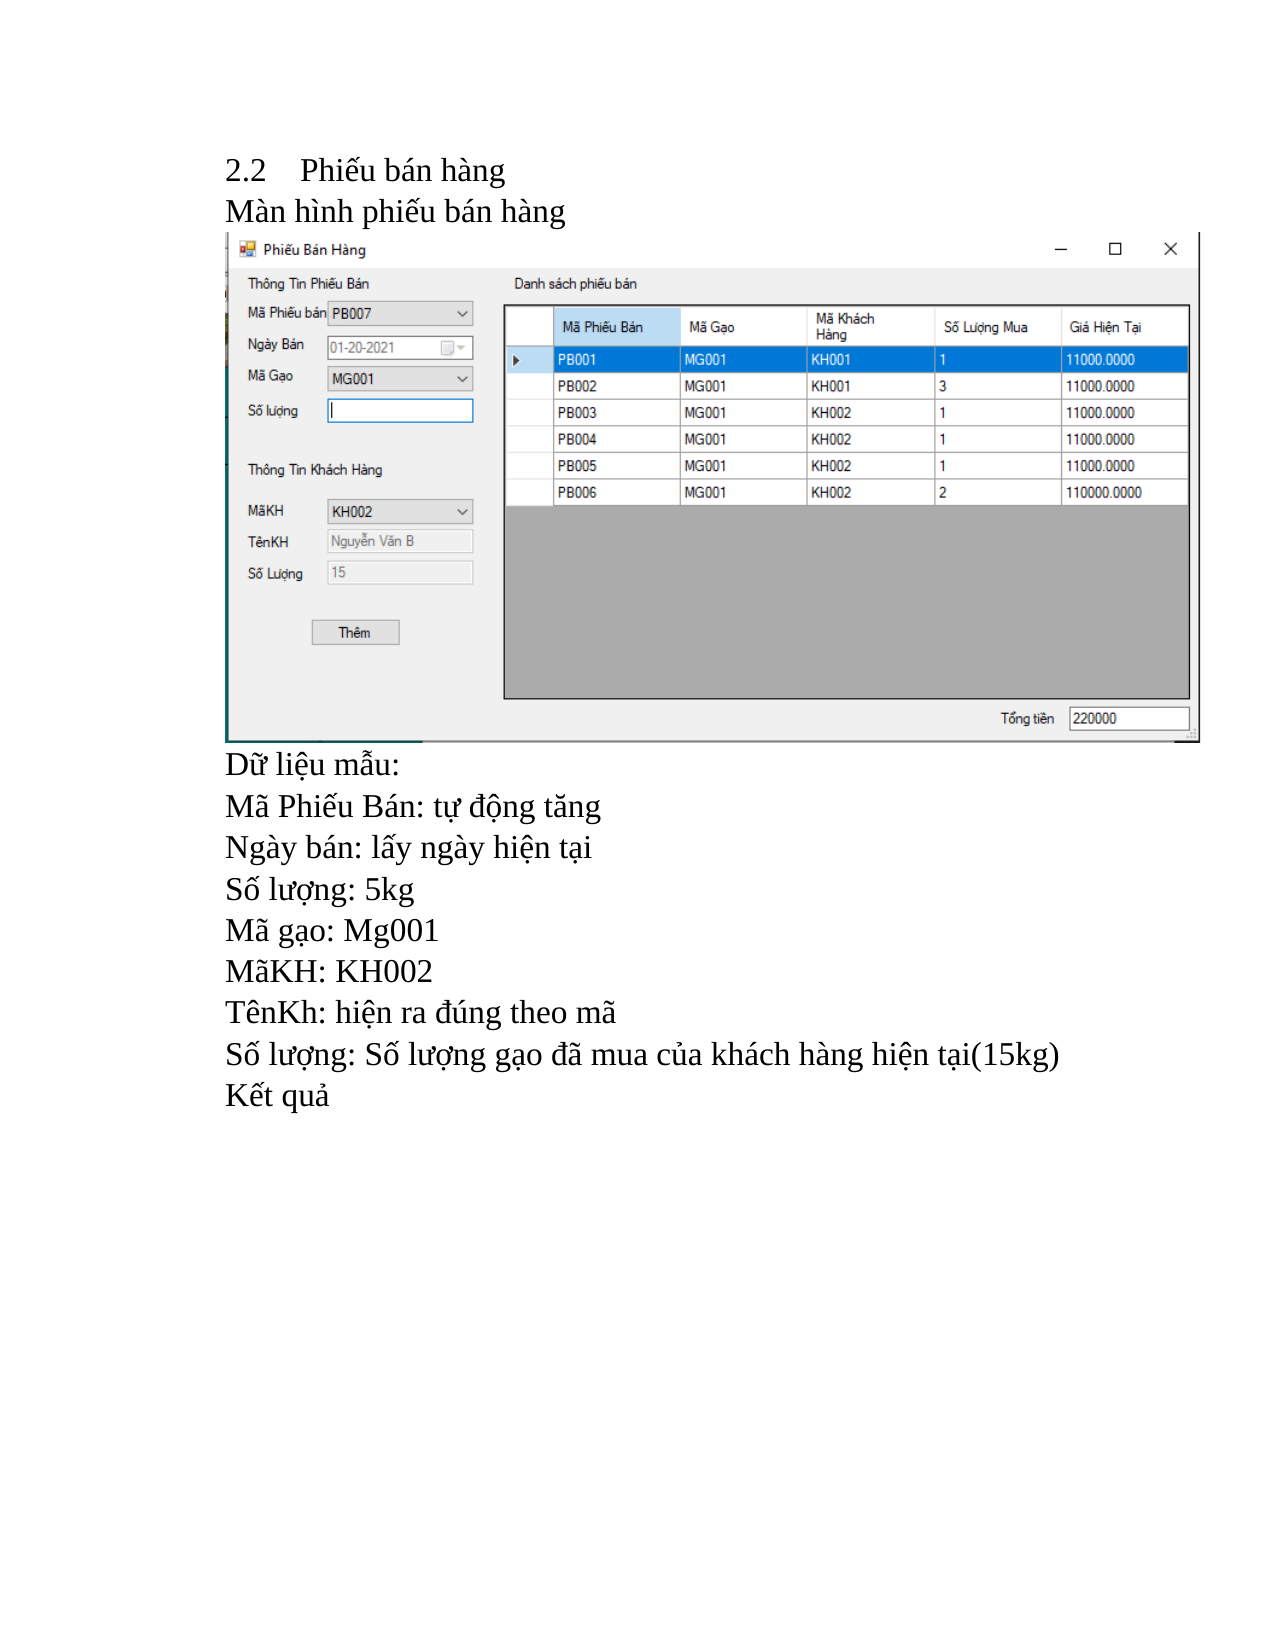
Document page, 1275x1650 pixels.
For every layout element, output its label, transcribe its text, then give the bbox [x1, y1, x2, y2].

list Màn hình phiếu bán hàng [225, 191, 1125, 230]
list TênKh: hiện ra đúng theo mã [225, 993, 1125, 1031]
list Kết quả [225, 1076, 1125, 1114]
list Dữ liệu mẫu: [225, 745, 1125, 783]
list Số lượng: Số lượng gạo đã mua của khách hàng hiện tại(15kg) [225, 1034, 1125, 1072]
list Ngày bán: lấy ngày hiện tại [225, 827, 1125, 866]
list Phiếu bán hàng [225, 150, 1125, 188]
list Mã gạo: Mg001 [225, 910, 1125, 948]
picture [225, 232, 1200, 743]
list Số lượng: 5kg [225, 869, 1125, 907]
list Mã Phiếu Bán: tự động tăng [225, 786, 1125, 824]
list MãKH: KH002 [225, 951, 1125, 990]
